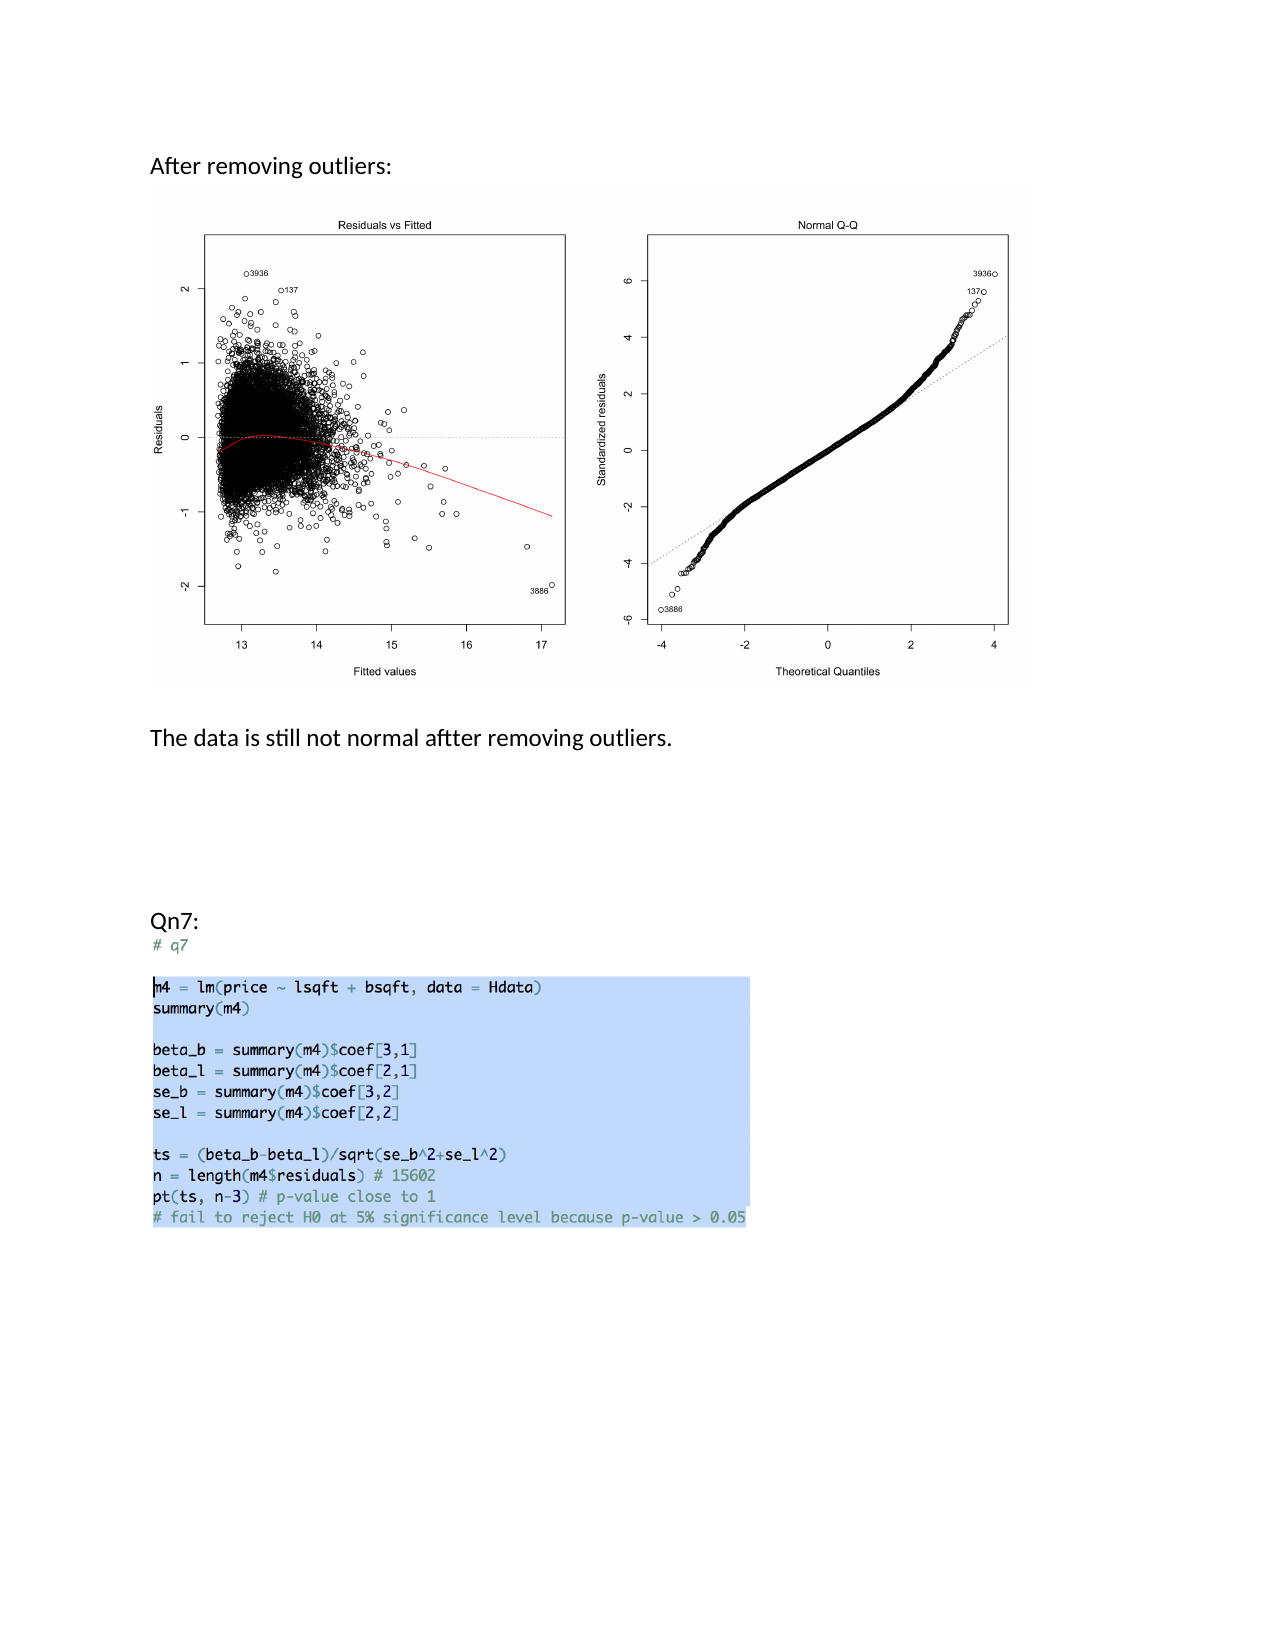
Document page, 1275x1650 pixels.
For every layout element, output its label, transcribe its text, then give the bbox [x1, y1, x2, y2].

picture [150, 935, 750, 1239]
text The data is still not normal aftter removing outliers. [150, 722, 1125, 753]
text Qn7: [150, 905, 1125, 936]
text After removing outliers: [150, 150, 1125, 181]
picture [150, 180, 1036, 692]
